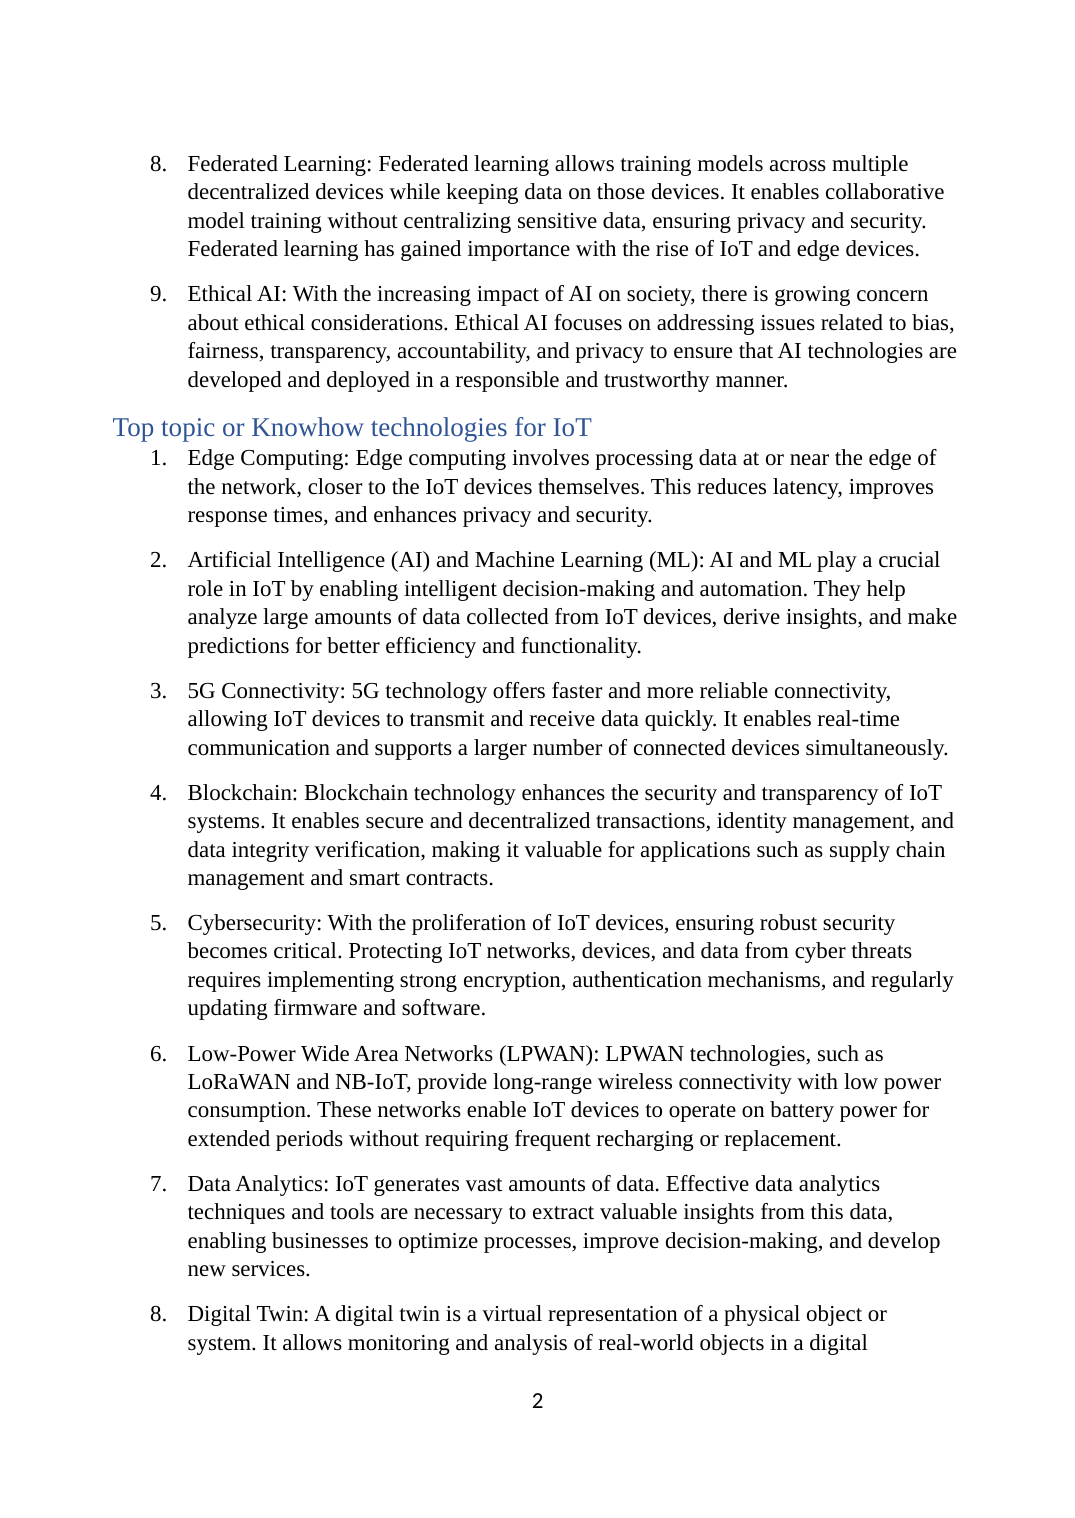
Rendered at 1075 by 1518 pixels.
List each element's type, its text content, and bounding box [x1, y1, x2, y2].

list Low-Power Wide Area Networks (LPWAN): LPWAN technologies, such as LoRaWAN and NB-IoT, provide long-range wireless connectivity with low power consumption. These networks enable IoT devices to operate on battery power for extended periods without requiring frequent recharging or replacement. [150, 1039, 962, 1151]
list 5G Connectivity: 5G technology offers faster and more reliable connectivity, allowing IoT devices to transmit and receive data quickly. It enables real-time communication and supports a larger number of connected devices simultaneously. [150, 677, 962, 760]
list Data Analytics: IoT generates vast amounts of data. Effective data analytics techniques and tools are necessary to extract valuable insights from this data, enabling businesses to optimize processes, improve decision-making, and develop new services. [150, 1170, 962, 1282]
list Blockchain: Blockchain technology enhances the security and transparency of IoT systems. It enables secure and decentralized transactions, identity management, and data integrity verification, making it valuable for applications such as supply chain management and smart contracts. [150, 779, 962, 890]
list Ethical AI: With the increasing impact of AI on society, there is growing concern about ethical considerations. Ethical AI focuses on addressing issues related to bias, fairness, transparency, accountability, and privacy to ensure that AI technologies are developed and deployed in a responsible and trustworthy manner. [150, 280, 962, 392]
subtitle Top topic or Knowhow technologies for IoT [112, 411, 962, 442]
list Federated Learning: Federated learning allows training models across multiple decentralized devices while keeping data on those devices. It enables collaborative model training without centralizing sensitive data, ensuring privacy and security. Federated learning has gained importance with the rise of IoT and edge devices. [150, 150, 962, 262]
list Artificial Intelligence (AI) and Machine Learning (ML): AI and ML play a crucial role in IoT by enabling intelligent decision-making and automation. They help analyze large amounts of data collected from IoT devices, derive insights, and make predictions for better efficiency and functionality. [150, 546, 962, 658]
list Cybersecurity: With the proliferation of IoT devices, ensuring robust security becomes critical. Protecting IoT networks, devices, and data from cyber threats requires implementing strong encryption, authentication mechanisms, and regularly updating firmware and software. [150, 909, 962, 1021]
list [150, 1300, 962, 1355]
list Edge Computing: Edge computing involves processing data at or near the edge of the network, closer to the IoT devices themselves. This reduces latency, improves response times, and enhances privacy and security. [150, 444, 962, 528]
